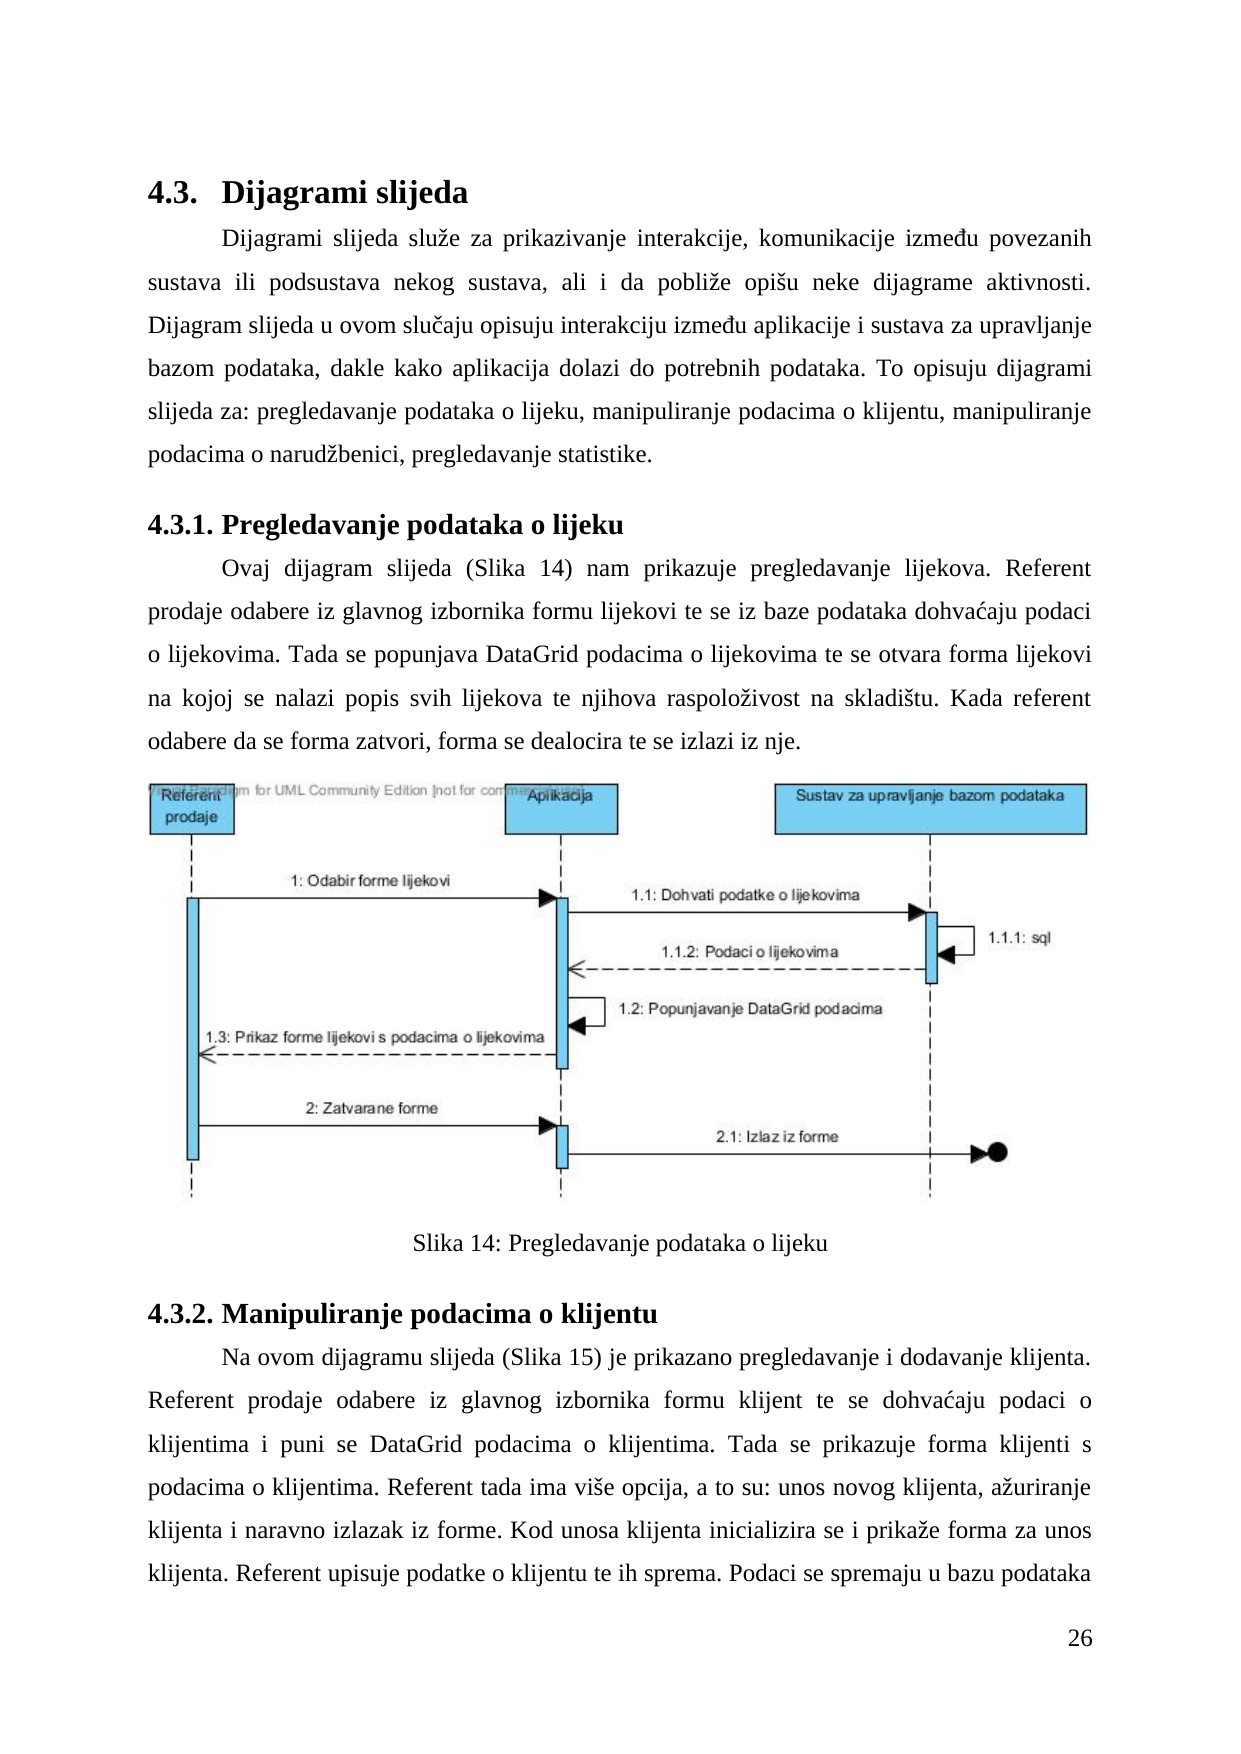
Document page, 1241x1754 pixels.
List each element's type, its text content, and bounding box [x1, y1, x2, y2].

text Ovaj dijagram slijeda (Slika 14) nam prikazuje pregledavanje lijekova. Referent prodaje odabere iz glavnog izbornika formu lijekovi te se iz baze podataka dohvaćaju podaci o lijekovima. Tada se popunjava DataGrid podacima o lijekovima te se otvara forma lijekovi na kojoj se nalazi popis svih lijekova te njihova raspoloživost na skladištu. Kada referent odabere da se forma zatvori, forma se dealocira te se izlazi iz nje. [148, 553, 1093, 754]
text Manipuliranje podacima o klijentu [148, 1296, 1093, 1330]
text Dijagrami slijeda služe za prikazivanje interakcije, komunikacije između povezanih sustava ili podsustava nekog sustava, ali i da pobliže opišu neke dijagrame aktivnosti. Dijagram slijeda u ovom slučaju opisuju interakciju između aplikacije i sustava za upravljanje bazom podataka, dakle kako aplikacija dolazi do potrebnih podataka. To opisuju dijagrami slijeda za: pregledavanje podataka o lijeku, manipuliranje podacima o klijentu, manipuliranje podacima o narudžbenici, pregledavanje statistike. [148, 223, 1093, 468]
text Dijagrami slijeda [148, 173, 1093, 211]
text Slika 14: Pregledavanje podataka o lijeku [148, 1228, 1093, 1257]
text Pregledavanje podataka o lijeku [148, 507, 1093, 541]
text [148, 1342, 1093, 1587]
picture [147, 781, 1093, 1202]
